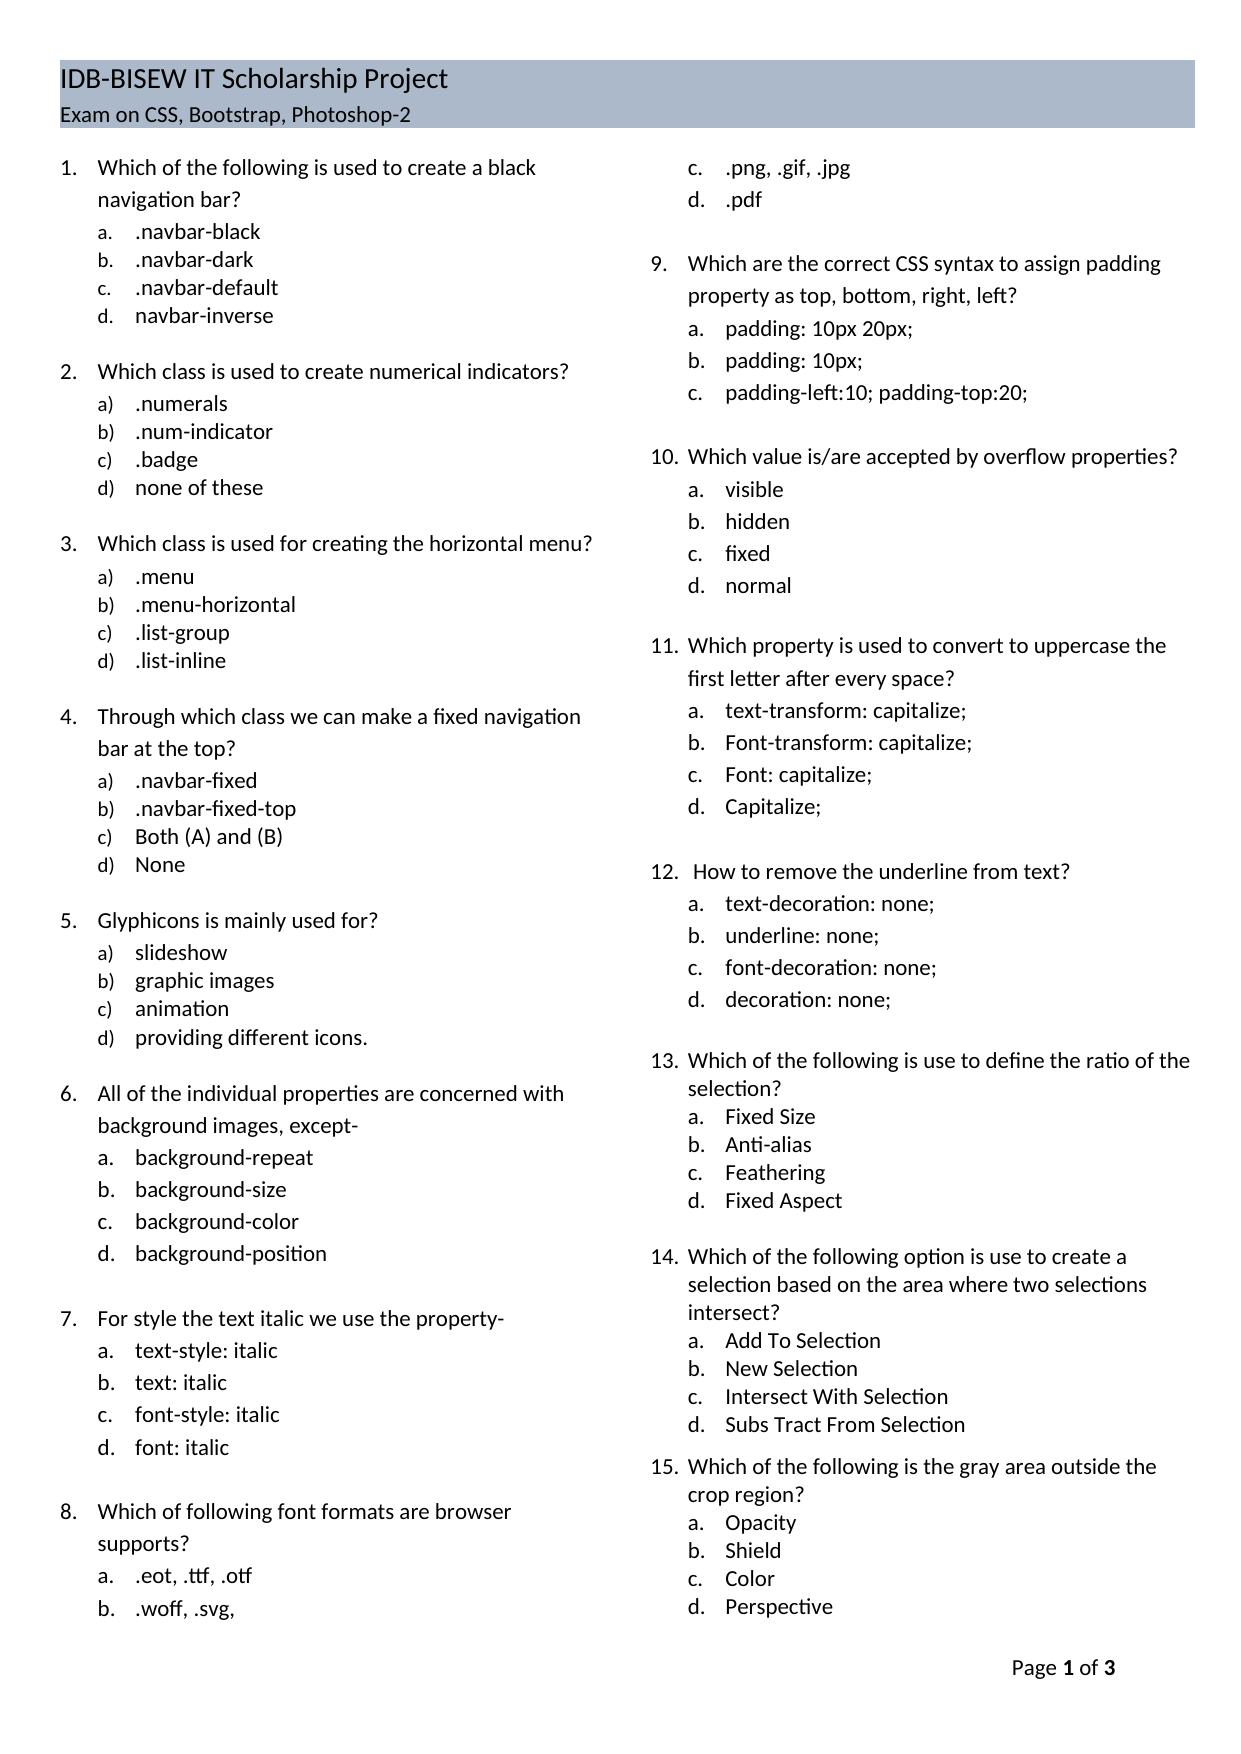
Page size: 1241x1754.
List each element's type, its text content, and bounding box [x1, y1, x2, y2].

list .menu-horizontal [97, 590, 605, 618]
list background-size [97, 1175, 605, 1203]
list Subs Tract From Selection [688, 1410, 1195, 1438]
list none of these [97, 473, 605, 529]
list Which value is/are accepted by overflow properties? [650, 442, 1195, 471]
list Which property is used to convert to uppercase the first letter after every space? [650, 631, 1195, 692]
list .navbar-default [97, 273, 605, 301]
list Anti-alias [688, 1130, 1195, 1158]
list background-repeat [97, 1143, 605, 1171]
list Perspective [688, 1592, 1195, 1620]
list Which of following font formats are browser supports? [60, 1497, 605, 1557]
list Intersect With Selection [688, 1382, 1195, 1410]
list text-style: italic [97, 1336, 605, 1364]
list For style the text italic we use the property- [60, 1304, 605, 1332]
list How to remove the underline from text? [650, 857, 1195, 885]
list background-position [97, 1239, 605, 1268]
list .badge [97, 446, 605, 473]
list Which of the following is the gray area outside the crop region? [650, 1452, 1195, 1508]
list .list-inline [97, 646, 605, 674]
list .list-group [97, 618, 605, 646]
list Color [688, 1564, 1195, 1592]
list Which of the following is use to define the ratio of the selection? [650, 1046, 1195, 1102]
list hidden [688, 507, 1195, 535]
list Add To Selection [688, 1326, 1195, 1354]
list padding: 10px 20px; [688, 314, 1195, 342]
list .numerals [97, 389, 605, 417]
list .png, .gif, .jpg [688, 153, 1195, 181]
list Which class is used to create numerical indicators? [60, 357, 605, 385]
list .navbar-dark [97, 245, 605, 273]
list text: italic [97, 1368, 605, 1396]
list underline: none; [688, 921, 1195, 949]
list Both (A) and (B) [97, 822, 605, 850]
list Fixed Aspect [688, 1186, 1195, 1214]
list .navbar-black [97, 217, 605, 245]
list visible [688, 475, 1195, 503]
list .eot, .ttf, .otf [97, 1561, 605, 1589]
list Which class is used for creating the horizontal menu? [60, 529, 605, 558]
list providing different icons. [97, 1023, 605, 1051]
list Opacity [688, 1508, 1195, 1536]
list font-decoration: none; [688, 953, 1195, 981]
list background-color [97, 1207, 605, 1235]
list font-style: italic [97, 1401, 605, 1428]
list Shield [688, 1536, 1195, 1564]
list animation [97, 994, 605, 1023]
list text-decoration: none; [688, 889, 1195, 917]
list Through which class we can make a fixed navigation bar at the top? [60, 702, 605, 762]
list Which of the following option is use to create a selection based on the area where two selections intersect? [650, 1242, 1195, 1326]
list .navbar-fixed-top [97, 794, 605, 822]
list .woff, .svg, [97, 1594, 605, 1622]
list Glyphicons is mainly used for? [60, 906, 605, 934]
list padding-left:10; padding-top:20; [688, 378, 1195, 406]
list Which of the following is used to create a black navigation bar? [60, 153, 605, 213]
list normal [688, 571, 1195, 599]
list All of the individual properties are concerned with background images, except- [60, 1079, 605, 1139]
list fixed [688, 539, 1195, 567]
list .pdf [688, 185, 1195, 213]
list .num-indicator [97, 417, 605, 446]
list Capitalize; [688, 792, 1195, 820]
list New Selection [688, 1354, 1195, 1382]
list .navbar-fixed [97, 766, 605, 794]
list Font: capitalize; [688, 760, 1195, 788]
list Fixed Size [688, 1102, 1195, 1130]
list None [97, 850, 605, 906]
text IDB-BISEW IT Scholarship Project Exam on CSS, Bootstrap, Photoshop-2 [60, 60, 1195, 128]
list padding: 10px; [688, 346, 1195, 374]
list decoration: none; [688, 986, 1195, 1013]
list font: italic [97, 1433, 605, 1461]
list Which are the correct CSS syntax to assign padding property as top, bottom, right, left? [650, 249, 1195, 309]
list Feathering [688, 1158, 1195, 1186]
list Font-transform: capitalize; [688, 728, 1195, 756]
list text-transform: capitalize; [688, 696, 1195, 724]
list navbar-inverse [97, 301, 605, 329]
list .menu [97, 562, 605, 590]
list slideshow [97, 938, 605, 967]
list graphic images [97, 967, 605, 994]
